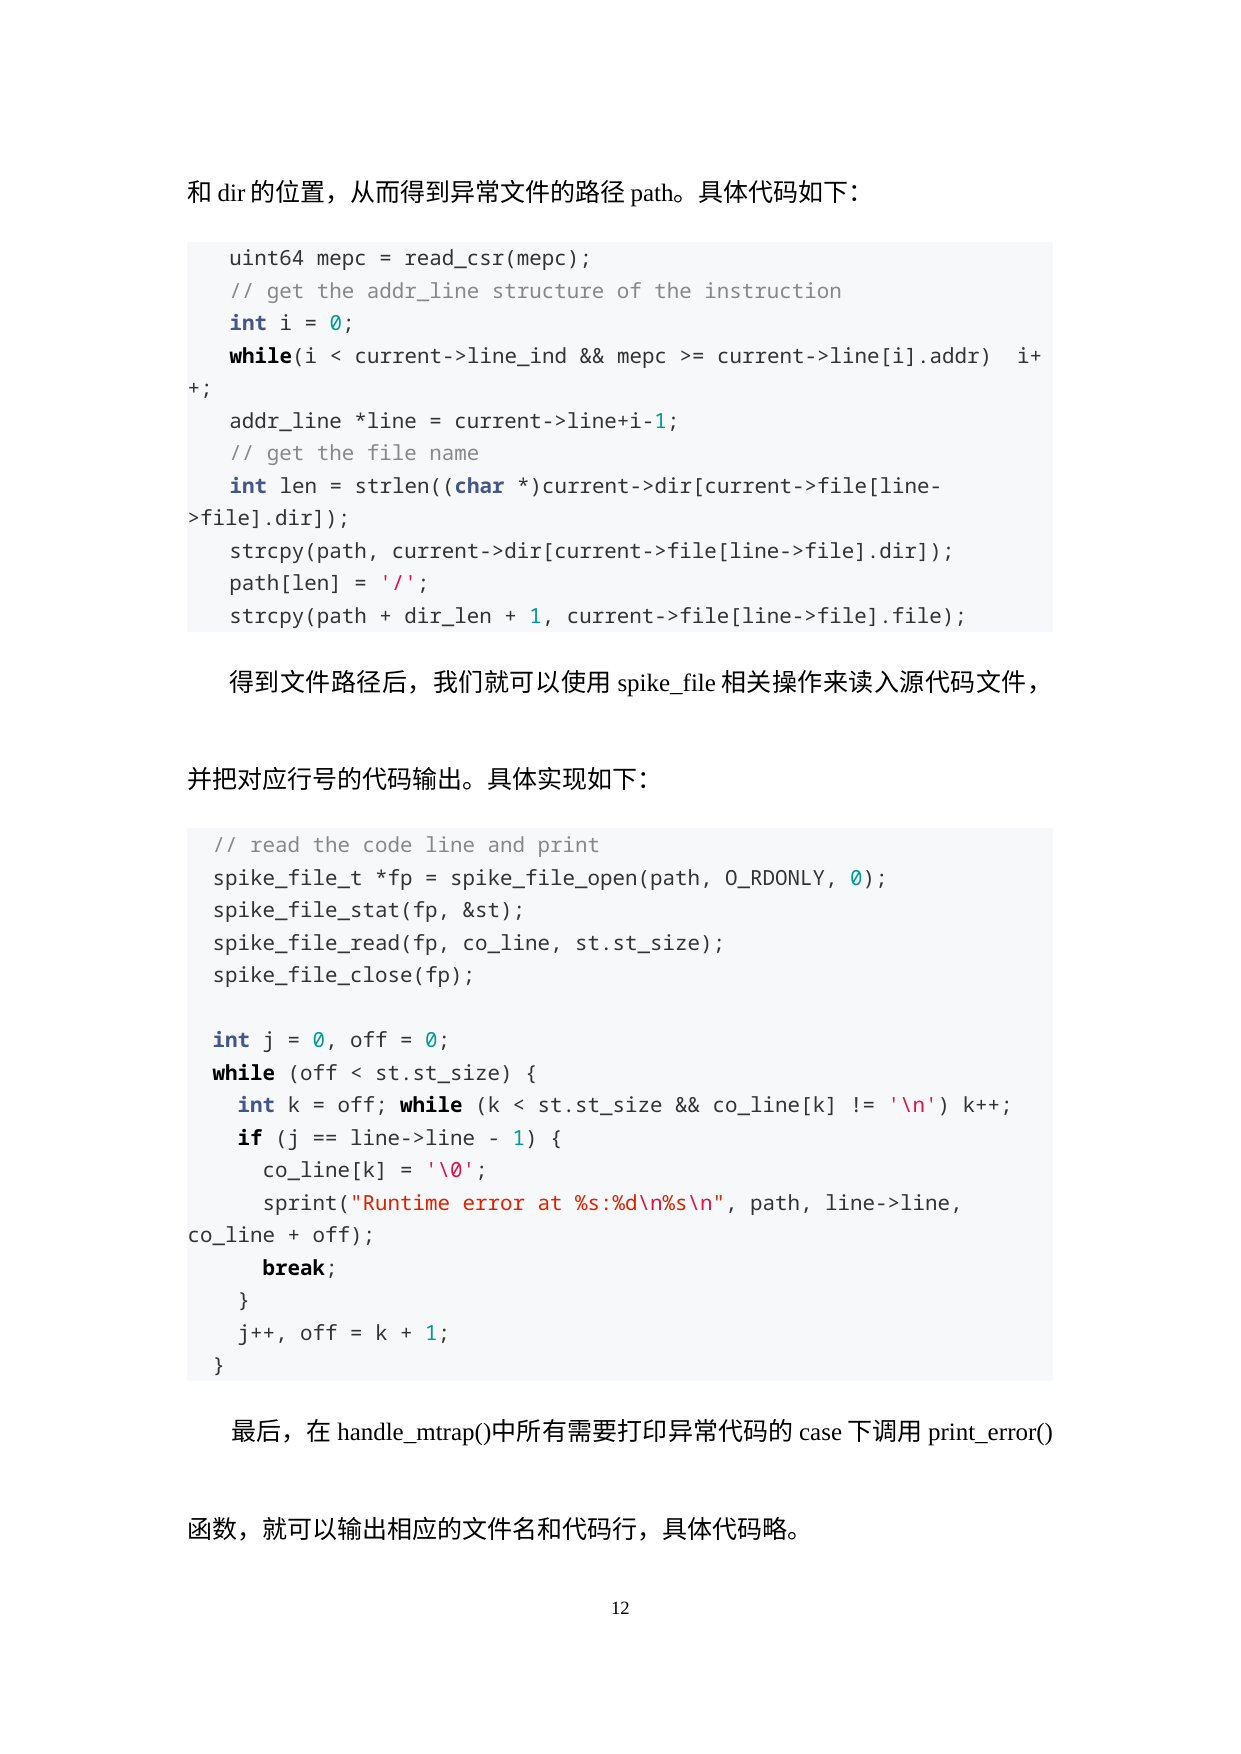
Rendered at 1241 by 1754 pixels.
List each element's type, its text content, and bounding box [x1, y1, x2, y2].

text strcpy(path + dir_len + 1, current->file[line->file].file); [187, 599, 1053, 632]
text } [187, 1283, 1053, 1316]
text spike_file_close(fp); [187, 958, 1053, 991]
text int len = strlen((char *)current->dir[current->file[line->file].dir]); [187, 469, 1053, 534]
text addr_line *line = current->line+i-1; [187, 404, 1053, 437]
text break; [187, 1251, 1053, 1283]
text 最后，在handle_mtrap()中所有需要打印异常代码的case下调用print_error()函数，就可以输出相应的文件名和代码行，具体代码略。 [187, 1397, 1053, 1560]
text // get the addr_line structure of the instruction [187, 274, 1053, 307]
text while (off < st.st_size) { [187, 1056, 1053, 1088]
text // get the file name [187, 437, 1053, 469]
text while(i < current->line_ind && mepc >= current->line[i].addr) i++; [187, 339, 1053, 404]
text co_line[k] = '\0'; [187, 1153, 1053, 1186]
text spike_file_read(fp, co_line, st.st_size); [187, 926, 1053, 958]
text uint64 mepc = read_csr(mepc); [187, 242, 1053, 274]
text 得到文件路径后，我们就可以使用spike_file相关操作来读入源代码文件，并把对应行号的代码输出。具体实现如下： [187, 648, 1053, 810]
text path[len] = '/'; [187, 567, 1053, 599]
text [187, 158, 1053, 223]
text int k = off; while (k < st.st_size && co_line[k] != '\n') k++; [187, 1088, 1053, 1121]
text int j = 0, off = 0; [187, 1023, 1053, 1056]
text spike_file_stat(fp, &st); [187, 893, 1053, 926]
text spike_file_t *fp = spike_file_open(path, O_RDONLY, 0); [187, 861, 1053, 893]
text sprint("Runtime error at %s:%d\n%s\n", path, line->line, co_line + off); [187, 1186, 1053, 1251]
text int i = 0; [187, 307, 1053, 339]
text // read the code line and print [187, 828, 1053, 861]
text if (j == line->line - 1) { [187, 1121, 1053, 1153]
text } [187, 1348, 1053, 1381]
text j++, off = k + 1; [187, 1316, 1053, 1348]
text strcpy(path, current->dir[current->file[line->file].dir]); [187, 534, 1053, 567]
